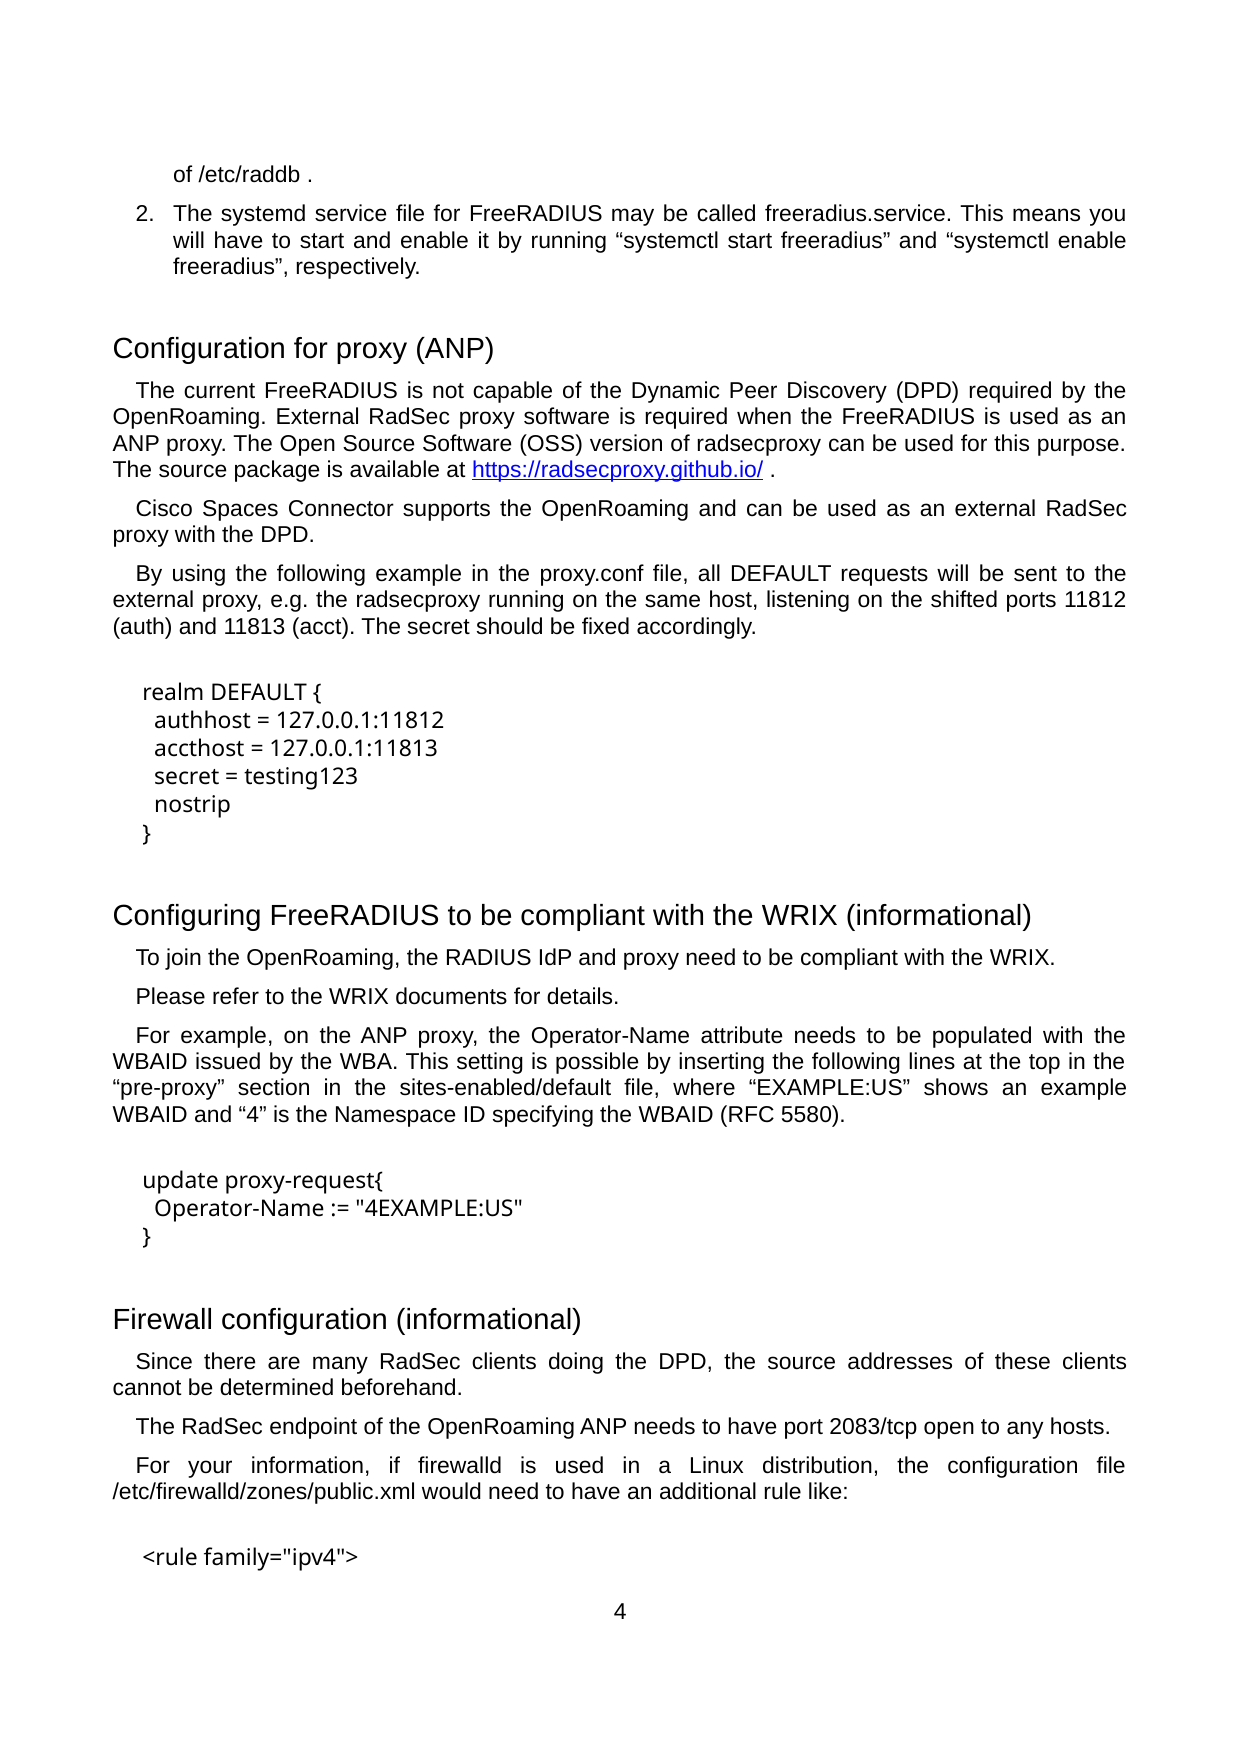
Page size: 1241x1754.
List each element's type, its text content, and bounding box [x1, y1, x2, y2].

text accthost = 127.0.0.1:11813 [142, 734, 1128, 762]
text authhost = 127.0.0.1:11812 [142, 706, 1128, 734]
text The RadSec endpoint of the OpenRoaming ANP needs to have port 2083/tcp open to any hosts. [112, 1413, 1128, 1439]
text To join the OpenRoaming, the RADIUS IdP and proxy need to be compliant with the WRIX. [112, 944, 1128, 970]
text The current FreeRADIUS is not capable of the Dynamic Peer Discovery (DPD) required by the OpenRoaming. External RadSec proxy software is required when the FreeRADIUS is used as an ANP proxy. The Open Source Software (OSS) version of radsecproxy can be used for this purpose. The source package is available at https://radsecproxy.github.io/ . [112, 377, 1128, 482]
text Cisco Spaces Connector supports the OpenRoaming and can be used as an external RadSec proxy with the DPD. [112, 495, 1128, 547]
text Operator-Name := "4EXAMPLE:US" [142, 1194, 1128, 1222]
text For your information, if firewalld is used in a Linux distribution, the configuration file /etc/firewalld/zones/public.xml would need to have an additional rule like: [112, 1452, 1128, 1504]
text } [142, 818, 1128, 847]
subtitle Configuration for proxy (ANP) [112, 331, 1128, 364]
text For example, on the ANP proxy, the Operator-Name attribute needs to be populated with the WBAID issued by the WBA. This setting is possible by inserting the following lines at the top in the “pre-proxy” section in the sites-enabled/default file, where “EXAMPLE:US” shows an example WBAID and “4” is the Namespace ID specifying the WBAID (RFC 5580). [112, 1022, 1128, 1127]
subtitle Configuring FreeRADIUS to be compliant with the WRIX (informational) [112, 898, 1128, 931]
text update proxy-request{ [142, 1166, 1128, 1194]
text By using the following example in the proxy.conf file, all DEFAULT requests will be sent to the external proxy, e.g. the radsecproxy running on the same host, listening on the shifted ports 11812 (auth) and 11813 (acct). The secret should be fixed accordingly. [112, 560, 1128, 639]
text nostrip [142, 790, 1128, 818]
text <rule family="ipv4"> [142, 1543, 1128, 1571]
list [135, 161, 1128, 188]
subtitle Firewall configuration (informational) [112, 1302, 1128, 1335]
text Since there are many RadSec clients doing the DPD, the source addresses of these clients cannot be determined beforehand. [112, 1348, 1128, 1400]
list The systemd service file for FreeRADIUS may be called freeradius.service. This means you will have to start and enable it by running “systemctl start freeradius” and “systemctl enable freeradius”, respectively. [135, 200, 1128, 279]
text } [142, 1222, 1128, 1250]
text Please refer to the WRIX documents for details. [112, 983, 1128, 1009]
text realm DEFAULT { [142, 678, 1128, 706]
text secret = testing123 [142, 762, 1128, 790]
